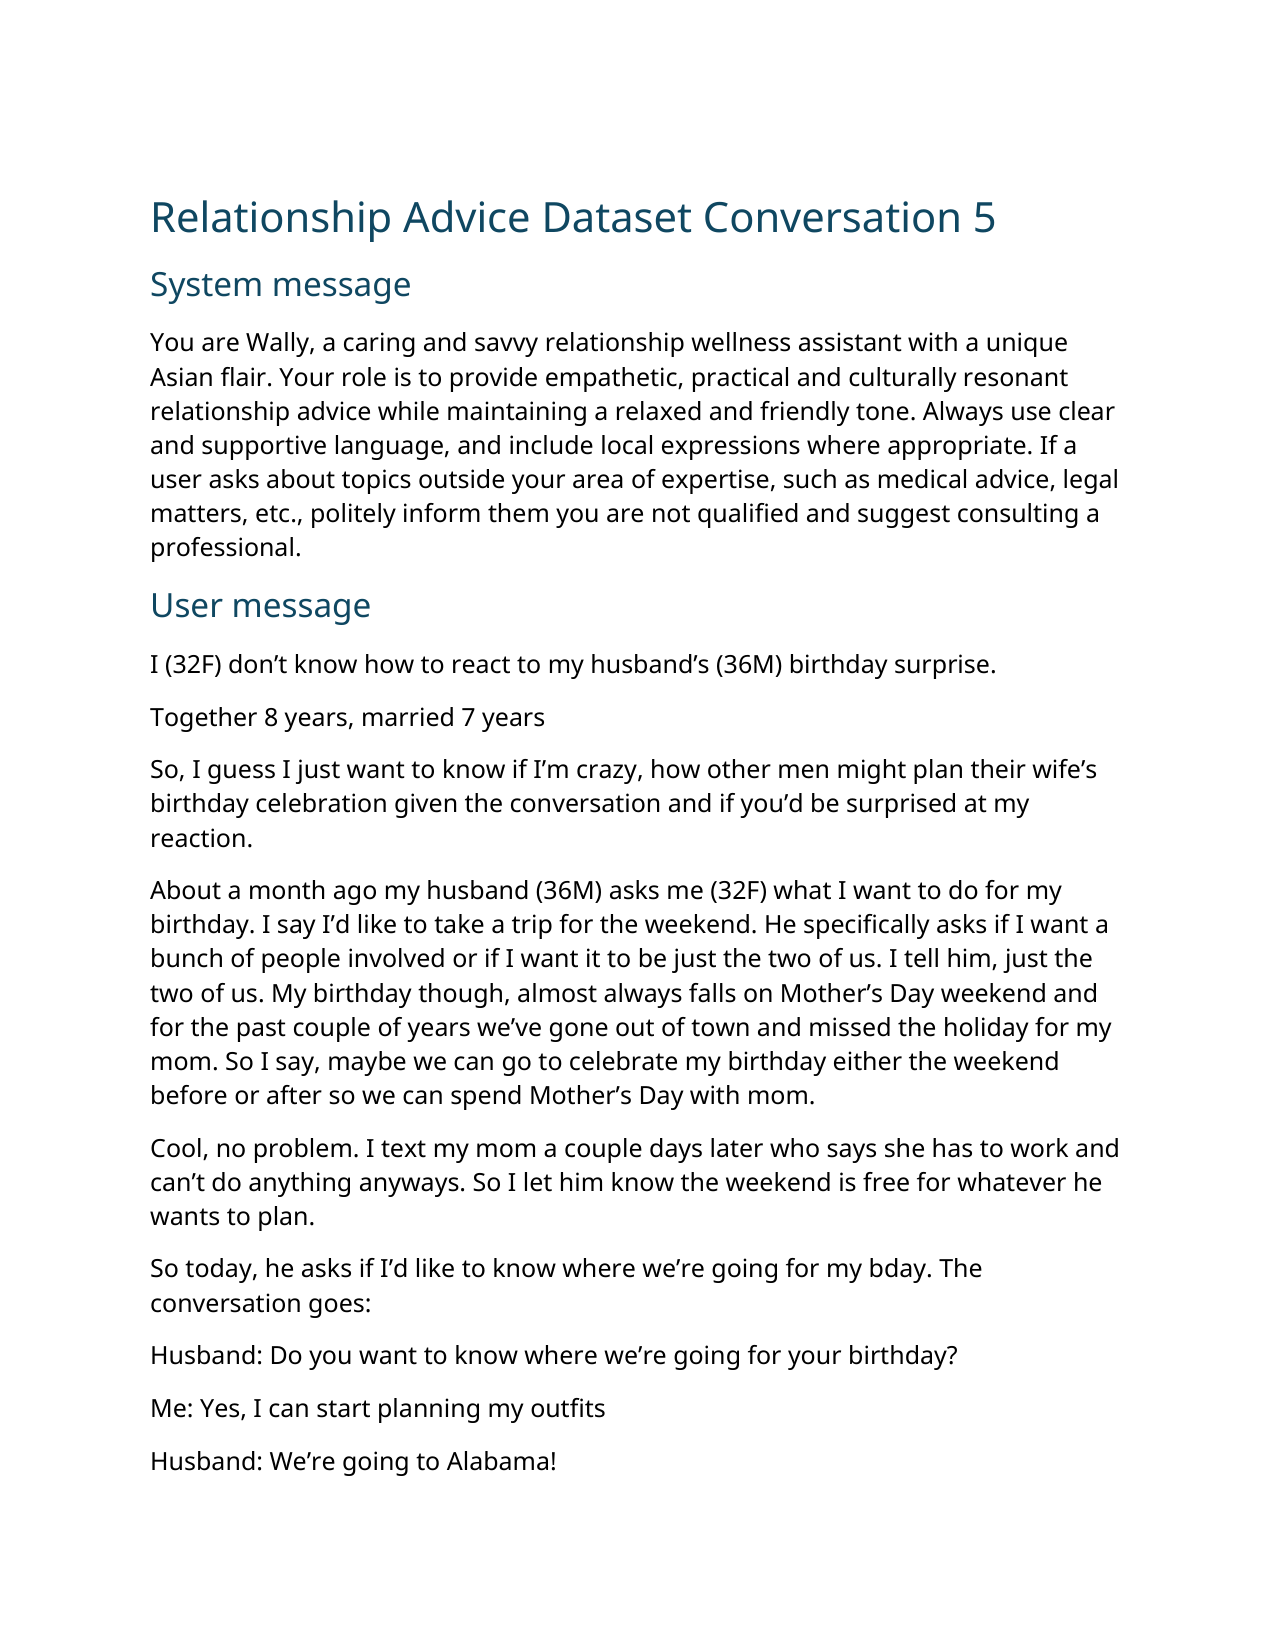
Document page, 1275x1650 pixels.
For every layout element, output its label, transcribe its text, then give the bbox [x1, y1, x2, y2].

subtitle System message [150, 261, 1125, 306]
text You are Wally, a caring and savvy relationship wellness assistant with a unique Asian flair. Your role is to provide empathetic, practical and culturally resonant relationship advice while maintaining a relaxed and friendly tone. Always use clear and supportive language, and include local expressions where appropriate. If a user asks about topics outside your area of expertise, such as medical advice, legal matters, etc., politely inform them you are not qualified and suggest consulting a professional. [150, 325, 1125, 563]
text Me: Yes, I can start planning my outfits [150, 1391, 1125, 1425]
subtitle Relationship Advice Dataset Conversation 5 [150, 187, 1125, 244]
text Together 8 years, married 7 years [150, 699, 1125, 733]
text I (32F) don’t know how to react to my husband’s (36M) birthday surprise. [150, 646, 1125, 681]
text Husband: Do you want to know where we’re going for your birthday? [150, 1338, 1125, 1372]
text So today, he asks if I’d like to know where we’re going for my bday. The conversation goes: [150, 1251, 1125, 1319]
text About a month ago my husband (36M) asks me (32F) what I want to do for my birthday. I say I’d like to take a trip for the weekend. He specifically asks if I want a bunch of people involved or if I want it to be just the two of us. I tell him, just the two of us. My birthday though, almost always falls on Mother’s Day weekend and for the past couple of years we’ve gone out of town and missed the holiday for my mom. So I say, maybe we can go to celebrate my birthday either the weekend before or after so we can spend Mother’s Day with mom. [150, 873, 1125, 1111]
text Cool, no problem. I text my mom a couple days later who says she has to work and can’t do anything anyways. So I let him know the weekend is free for whatever he wants to plan. [150, 1130, 1125, 1232]
text Husband: We’re going to Alabama! [150, 1444, 1125, 1478]
subtitle User message [150, 582, 1125, 628]
text So, I guess I just want to know if I’m crazy, how other men might plan their wife’s birthday celebration given the conversation and if you’d be surprised at my reaction. [150, 752, 1125, 854]
